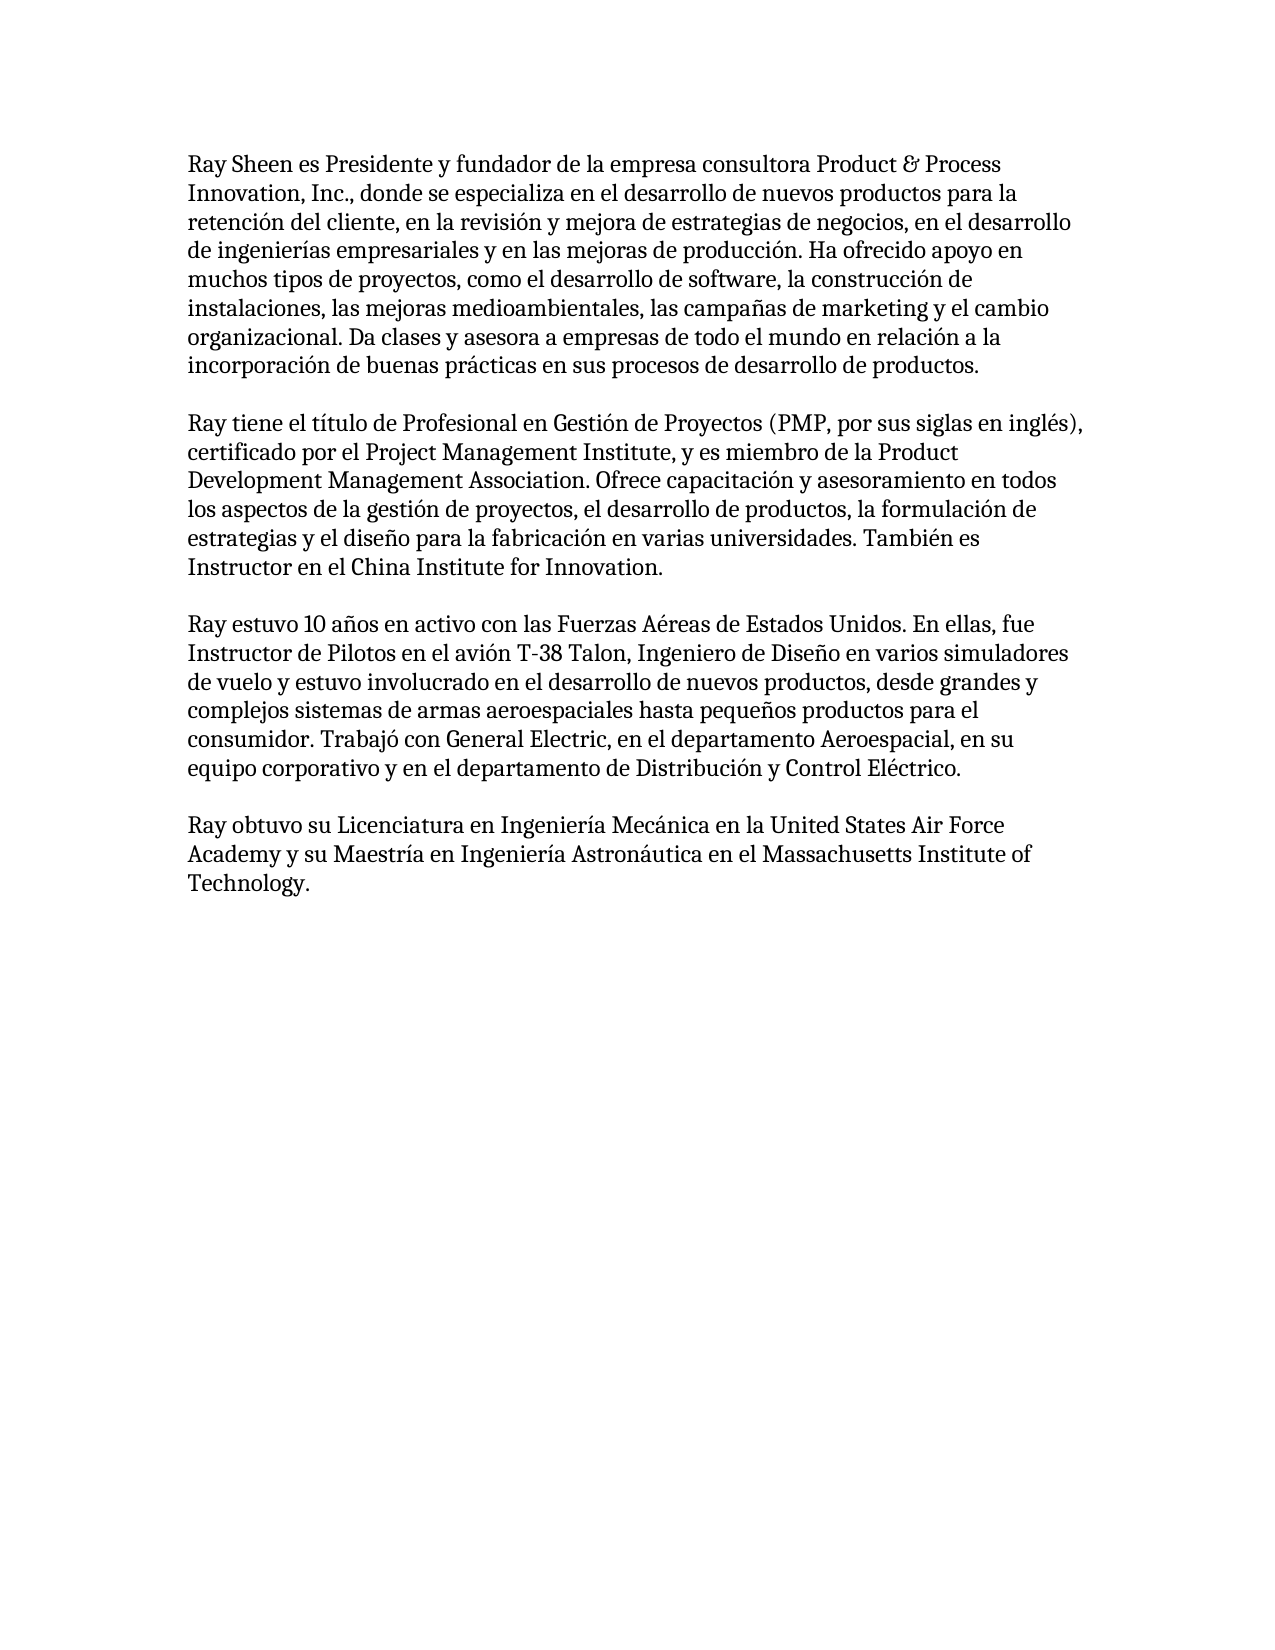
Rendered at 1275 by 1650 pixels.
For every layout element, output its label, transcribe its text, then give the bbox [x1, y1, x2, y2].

text Ray obtuvo su Licenciatura en Ingeniería Mecánica en la United States Air Force Academy y su Maestría en Ingeniería Astronáutica en el Massachusetts Institute of Technology. [187, 811, 1087, 897]
text Ray tiene el título de Profesional en Gestión de Proyectos (PMP, por sus siglas en inglés), certificado por el Project Management Institute, y es miembro de la Product Development Management Association. Ofrece capacitación y asesoramiento en todos los aspectos de la gestión de proyectos, el desarrollo de productos, la formulación de estrategias y el diseño para la fabricación en varias universidades. También es Instructor en el China Institute for Innovation. [187, 409, 1087, 581]
text Ray Sheen es Presidente y fundador de la empresa consultora Product & Process Innovation, Inc., donde se especializa en el desarrollo de nuevos productos para la retención del cliente, en la revisión y mejora de estrategias de negocios, en el desarrollo de ingenierías empresariales y en las mejoras de producción. Ha ofrecido apoyo en muchos tipos de proyectos, como el desarrollo de software, la construcción de instalaciones, las mejoras medioambientales, las campañas de marketing y el cambio organizacional. Da clases y asesora a empresas de todo el mundo en relación a la incorporación de buenas prácticas en sus procesos de desarrollo de productos. [187, 150, 1087, 380]
text Ray estuvo 10 años en activo con las Fuerzas Aéreas de Estados Unidos. En ellas, fue Instructor de Pilotos en el avión T-38 Talon, Ingeniero de Diseño en varios simuladores de vuelo y estuvo involucrado en el desarrollo de nuevos productos, desde grandes y complejos sistemas de armas aeroespaciales hasta pequeños productos para el consumidor. Trabajó con General Electric, en el departamento Aeroespacial, en su equipo corporativo y en el departamento de Distribución y Control Eléctrico. [187, 610, 1087, 782]
